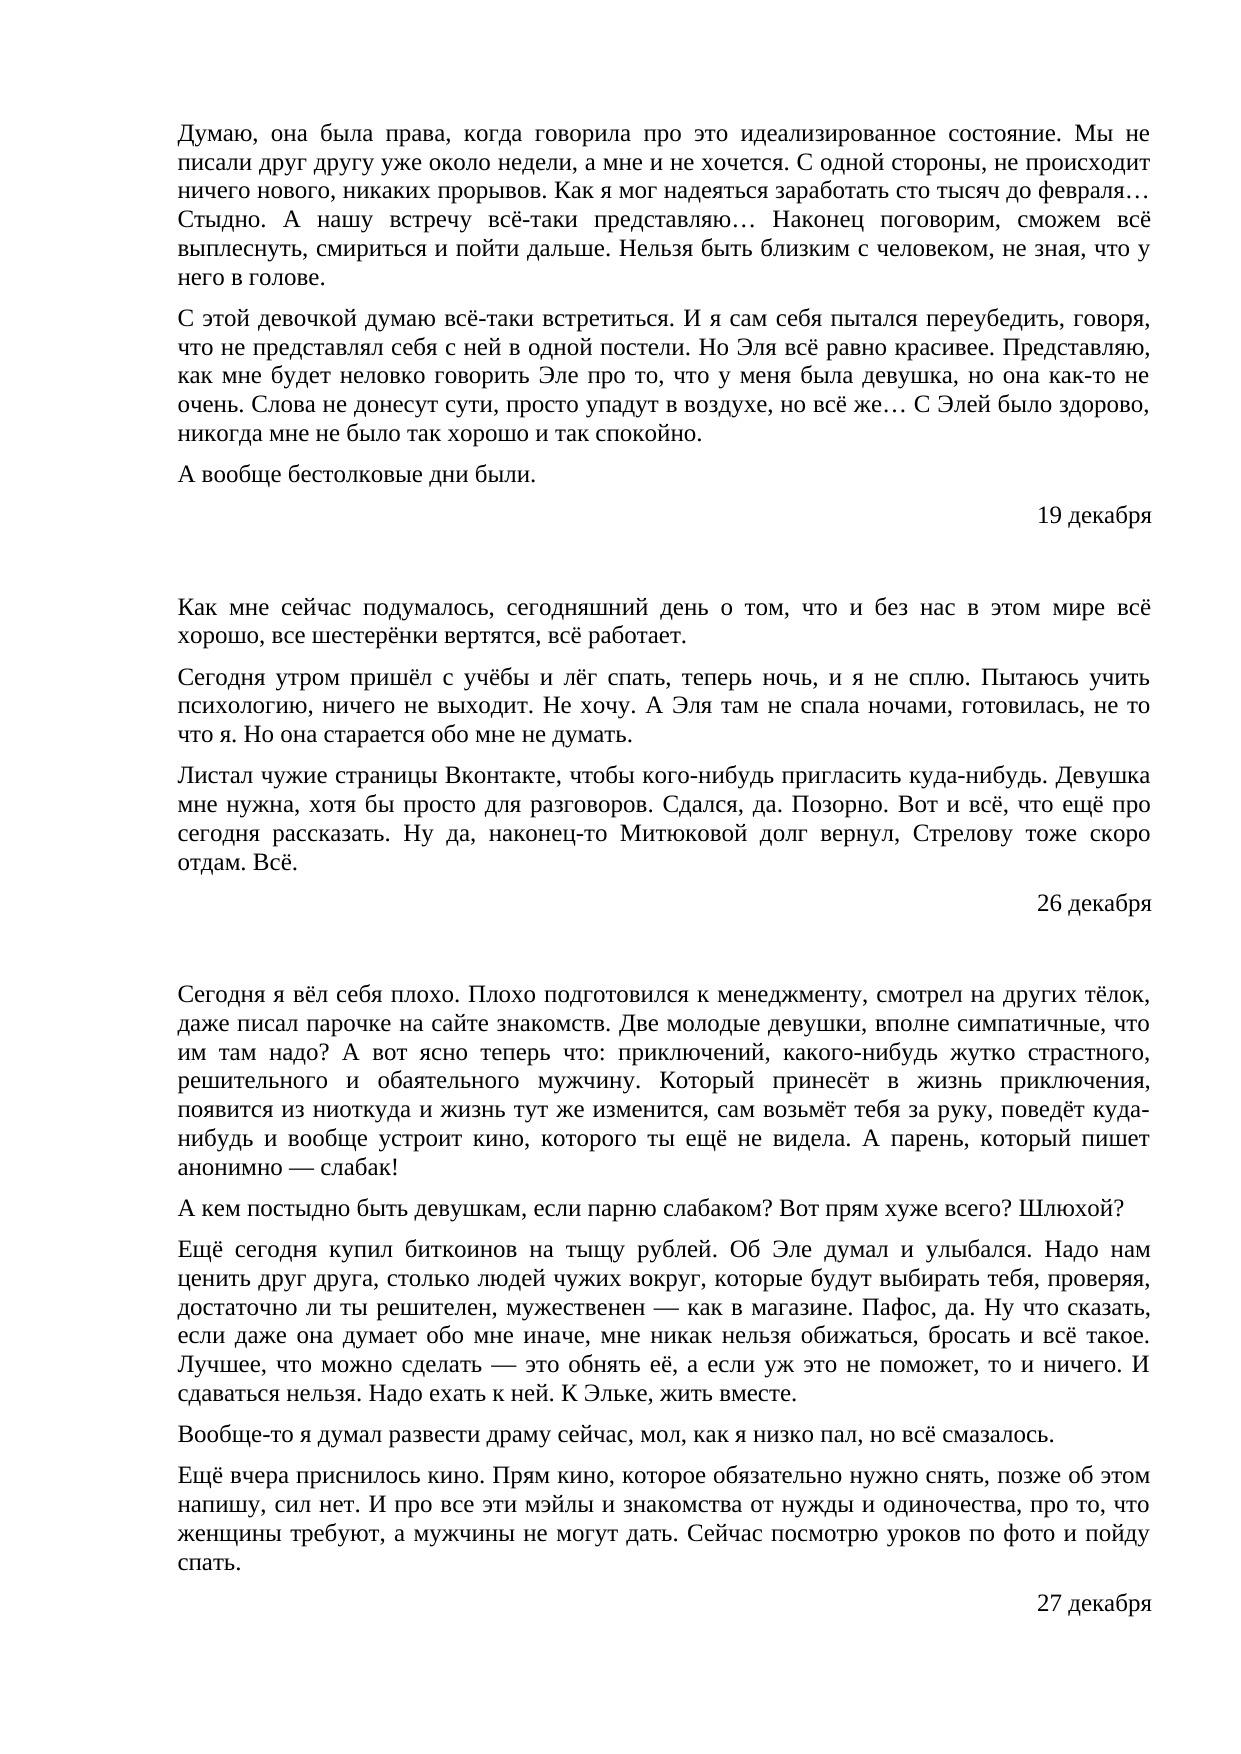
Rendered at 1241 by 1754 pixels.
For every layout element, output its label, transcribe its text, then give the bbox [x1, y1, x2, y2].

text А кем постыдно быть девушкам, если парню слабаком? Вот прям хуже всего? Шлюхой? [177, 1193, 1152, 1222]
text Вообще-то я думал развести драму сейчас, мол, как я низко пал, но всё смазалось. [177, 1419, 1152, 1448]
text Ещё сегодня купил биткоинов на тыщу рублей. Об Эле думал и улыбался. Надо нам ценить друг друга, столько людей чужих вокруг, которые будут выбирать тебя, проверяя, достаточно ли ты решителен, мужественен — как в магазине. Пафос, да. Ну что сказать, если даже она думает обо мне иначе, мне никак нельзя обижаться, бросать и всё такое. Лучшее, что можно сделать — это обнять её, а если уж это не поможет, то и ничего. И сдаваться нельзя. Надо ехать к ней. К Эльке, жить вместе. [177, 1234, 1152, 1407]
text 19 декабря [177, 501, 1152, 529]
text Думаю, она была права, когда говорила про это идеализированное состояние. Мы не писали друг другу уже около недели, а мне и не хочется. С одной стороны, не происходит ничего нового, никаких прорывов. Как я мог надеяться заработать сто тысяч до февраля… Стыдно. А нашу встречу всё-таки представляю… Наконец поговорим, сможем всё выплеснуть, смириться и пойти дальше. Нельзя быть близким с человеком, не зная, что у него в голове. [177, 118, 1152, 291]
text Сегодня утром пришёл с учёбы и лёг спать, теперь ночь, и я не сплю. Пытаюсь учить психологию, ничего не выходит. Не хочу. А Эля там не спала ночами, готовилась, не то что я. Но она старается обо мне не думать. [177, 662, 1152, 748]
text Ещё вчера приснилось кино. Прям кино, которое обязательно нужно снять, позже об этом напишу, сил нет. И про все эти мэйлы и знакомства от нужды и одиночества, про то, что женщины требуют, а мужчины не могут дать. Сейчас посмотрю уроков по фото и пойду спать. [177, 1461, 1152, 1576]
text С этой девочкой думаю всё-таки встретиться. И я сам себя пытался переубедить, говоря, что не представлял себя с ней в одной постели. Но Эля всё равно красивее. Представляю, как мне будет неловко говорить Эле про то, что у меня была девушка, но она как-то не очень. Слова не донесут сути, просто упадут в воздухе, но всё же… С Элей было здорово, никогда мне не было так хорошо и так спокойно. [177, 303, 1152, 447]
text 26 декабря [177, 888, 1152, 917]
text А вообще бестолковые дни были. [177, 459, 1152, 488]
text Сегодня я вёл себя плохо. Плохо подготовился к менеджменту, смотрел на других тёлок, даже писал парочке на сайте знакомств. Две молодые девушки, вполне симпатичные, что им там надо? А вот ясно теперь что: приключений, какого-нибудь жутко страстного, решительного и обаятельного мужчину. Который принесёт в жизнь приключения, появится из ниоткуда и жизнь тут же изменится, сам возьмёт тебя за руку, поведёт куда-нибудь и вообще устроит кино, которого ты ещё не видела. А парень, который пишет анонимно — слабак! [177, 979, 1152, 1181]
text Листал чужие страницы Вконтакте, чтобы кого-нибудь пригласить куда-нибудь. Девушка мне нужна, хотя бы просто для разговоров. Сдался, да. Позорно. Вот и всё, что ещё про сегодня рассказать. Ну да, наконец-то Митюковой долг вернул, Стрелову тоже скоро отдам. Всё. [177, 761, 1152, 876]
text Как мне сейчас подумалось, сегодняшний день о том, что и без нас в этом мире всё хорошо, все шестерёнки вертятся, всё работает. [177, 592, 1152, 649]
text 27 декабря [177, 1588, 1152, 1617]
